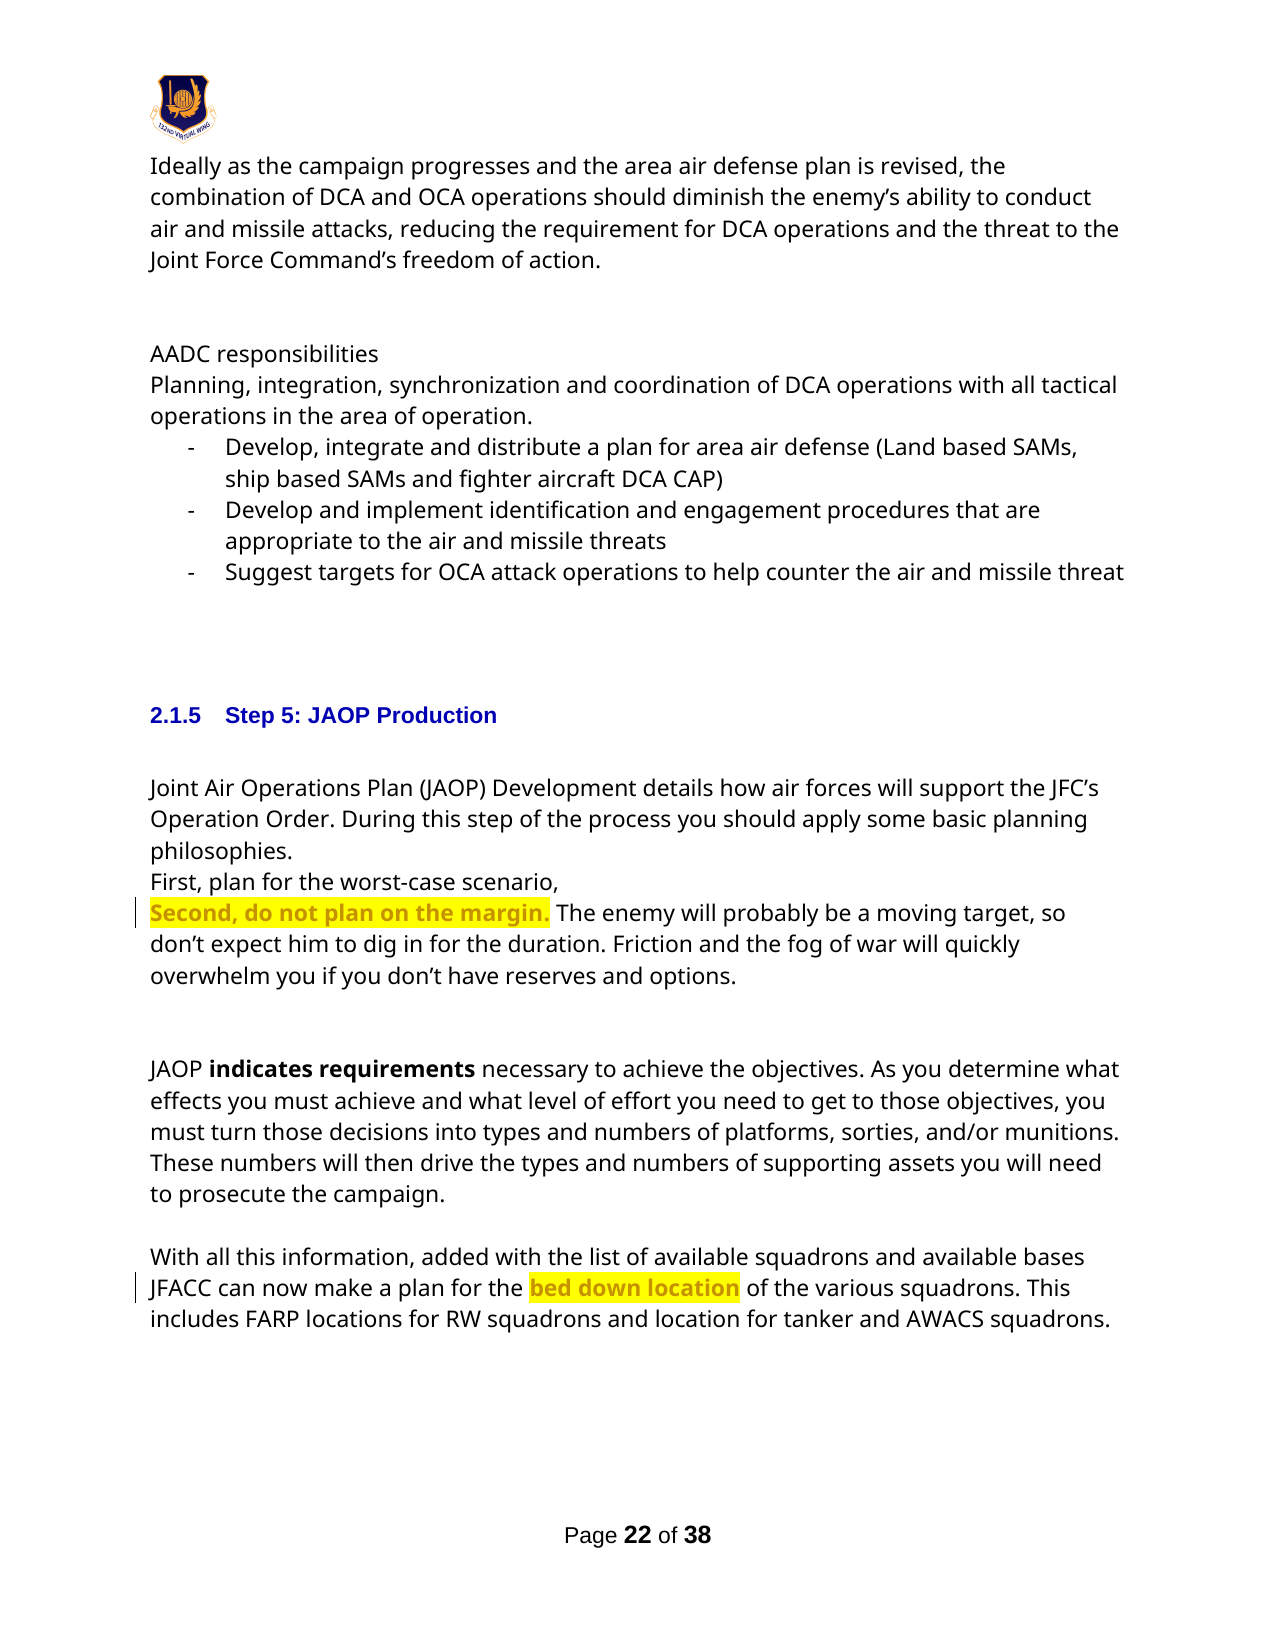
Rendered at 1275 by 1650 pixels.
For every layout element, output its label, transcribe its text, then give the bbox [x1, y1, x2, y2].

list Suggest targets for OCA attack operations to help counter the air and missile threat [187, 556, 1125, 587]
text With all this information, added with the list of available squadrons and available bases JFACC can now make a plan for the bed down location of the various squadrons. This includes FARP locations for RW squadrons and location for tanker and AWACS squadrons. [150, 1241, 1125, 1335]
text JAOP indicates requirements necessary to achieve the objectives. As you determine what effects you must achieve and what level of effort you need to get to those objectives, you must turn those decisions into types and numbers of platforms, sorties, and/or munitions. These numbers will then drive the types and numbers of supporting assets you will need to prosecute the campaign. [150, 1053, 1125, 1210]
text AADC responsibilities [150, 337, 1125, 369]
text Ideally as the campaign progresses and the area air defense plan is revised, the combination of DCA and OCA operations should diminish the enemy’s ability to conduct air and missile attacks, reducing the requirement for DCA operations and the threat to the Joint Force Command’s freedom of action. [150, 150, 1125, 275]
text First, plan for the worst-case scenario, [150, 866, 1125, 897]
list Develop, integrate and distribute a plan for area air defense (Land based SAMs, ship based SAMs and fighter aircraft DCA CAP) [187, 431, 1125, 494]
text Planning, integration, synchronization and coordination of DCA operations with all tactical operations in the area of operation. [150, 369, 1125, 431]
picture [150, 75, 217, 144]
subtitle Step 5: JAOP Production [150, 702, 1125, 728]
text Second, do not plan on the margin. The enemy will probably be a moving target, so don’t expect him to dig in for the duration. Friction and the fog of war will quickly overwhelm you if you don’t have reserves and options. [150, 897, 1125, 991]
list Develop and implement identification and engagement procedures that are appropriate to the air and missile threats [187, 494, 1125, 556]
text Joint Air Operations Plan (JAOP) Development details how air forces will support the JFC’s Operation Order. During this step of the process you should apply some basic planning philosophies. [150, 772, 1125, 866]
